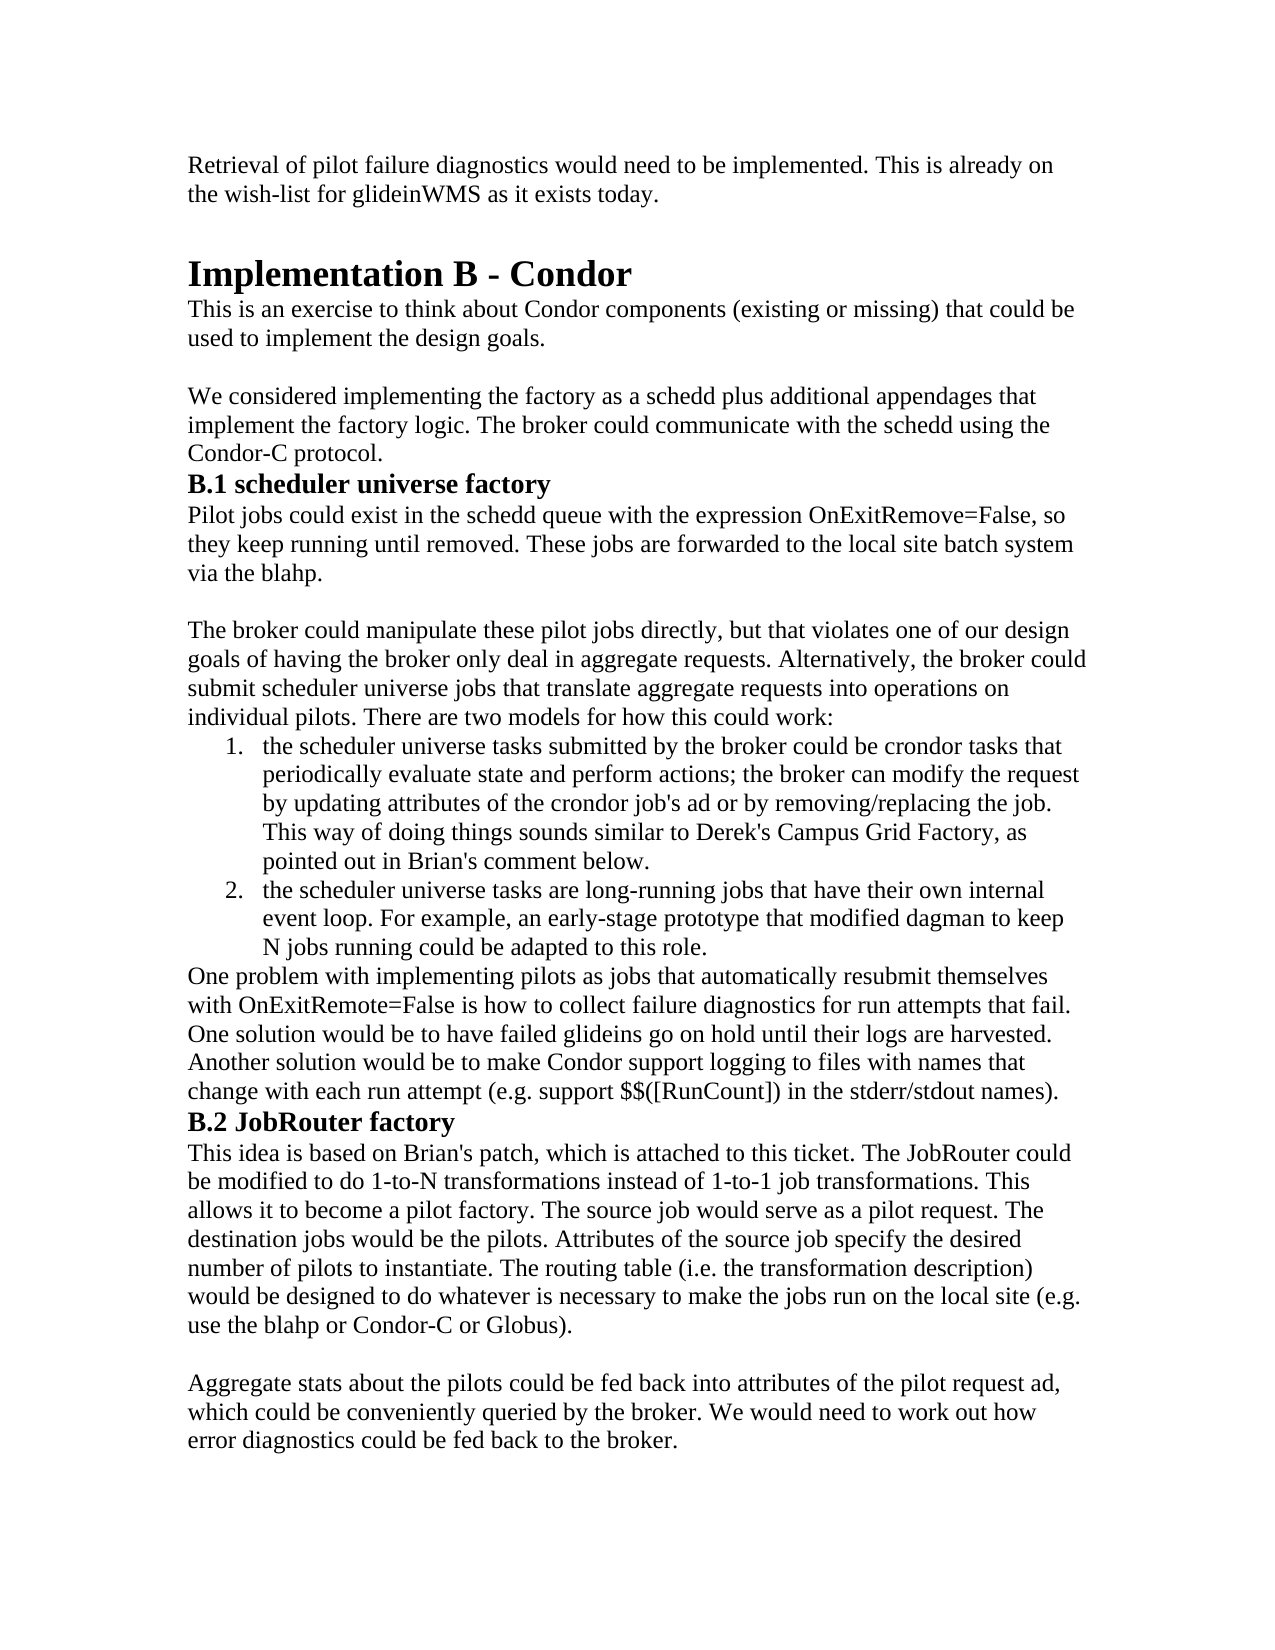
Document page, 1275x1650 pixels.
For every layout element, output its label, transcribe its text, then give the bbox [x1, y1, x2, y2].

text Aggregate stats about the pilots could be fed back into attributes of the pilot request ad, which could be conveniently queried by the broker. We would need to work out how error diagnostics could be fed back to the broker. [187, 1368, 1087, 1454]
text Pilot jobs could exist in the schedd queue with the expression OnExitRemove=False, so they keep running until removed. These jobs are forwarded to the local site batch system via the blahp. [187, 500, 1087, 586]
text This is an exercise to think about Condor components (existing or missing) that could be used to implement the design goals. [187, 294, 1087, 352]
text This idea is based on Brian's patch, which is attached to this ticket. The JobRouter could be modified to do 1-to-N transformations instead of 1-to-1 job transformations. This allows it to become a pilot factory. The source job would serve as a pilot request. The destination jobs would be the pilots. Attributes of the source job specify the desired number of pilots to instantiate. The routing table (i.e. the transformation description) would be designed to do whatever is necessary to make the jobs run on the local site (e.g. use the blahp or Condor-C or Globus). [187, 1138, 1087, 1339]
text B.2 JobRouter factory [187, 1105, 1087, 1137]
text Implementation B - Condor [187, 251, 1087, 294]
text We considered implementing the factory as a schedd plus additional appendages that implement the factory logic. The broker could communicate with the schedd using the Condor-C protocol. [187, 381, 1087, 467]
text B.1 scheduler universe factory [187, 467, 1087, 500]
text One problem with implementing pilots as jobs that automatically resubmit themselves with OnExitRemote=False is how to collect failure diagnostics for run attempts that fail. One solution would be to have failed glideins go on hold until their logs are harvested. Another solution would be to make Condor support logging to files with names that change with each run attempt (e.g. support $$([RunCount]) in the stderr/stdout names). [187, 961, 1087, 1105]
list the scheduler universe tasks submitted by the broker could be crondor tasks that periodically evaluate state and perform actions; the broker can modify the request by updating attributes of the crondor job's ad or by removing/replacing the job. This way of doing things sounds similar to Derek's Campus Grid Factory, as pointed out in Brian's comment below. [225, 731, 1087, 874]
text The broker could manipulate these pilot jobs directly, but that violates one of our design goals of having the broker only deal in aggregate requests. Alternatively, the broker could submit scheduler universe jobs that translate aggregate requests into operations on individual pilots. There are two models for how this could work: [187, 616, 1087, 731]
list the scheduler universe tasks are long-running jobs that have their own internal event loop. For example, an early-stage prototype that modified dagman to keep N jobs running could be adapted to this role. [225, 875, 1087, 961]
text Retrieval of pilot failure diagnostics would need to be implemented. This is already on the wish-list for glideinWMS as it exists today. [187, 150, 1087, 207]
